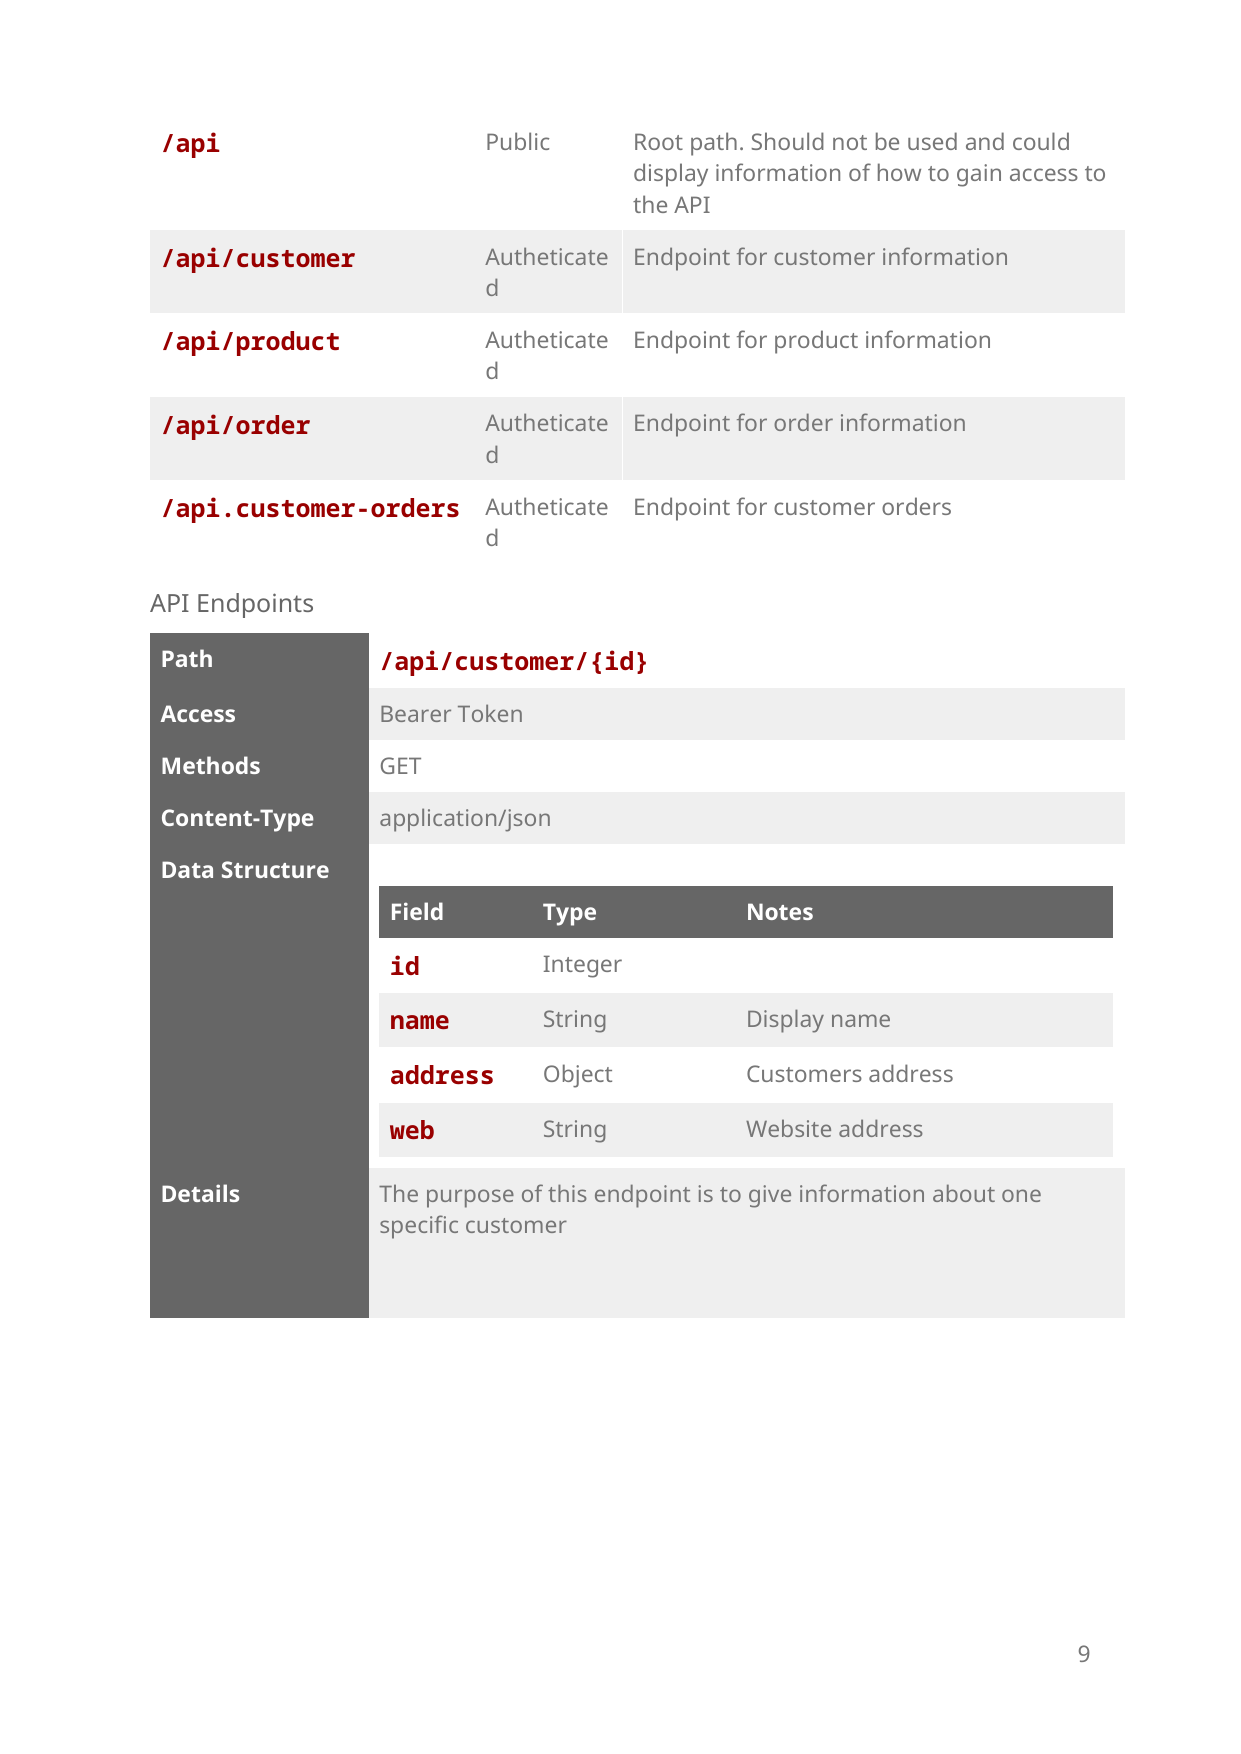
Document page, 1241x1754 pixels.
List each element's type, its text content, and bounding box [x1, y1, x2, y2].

table_cell Endpoint for order information [623, 397, 1125, 480]
table_cell Bearer Token [369, 688, 1125, 740]
table_cell GET [369, 740, 1125, 792]
table_cell [369, 844, 1125, 1168]
table_header Path [150, 633, 369, 688]
table_cell Autheticated [475, 397, 622, 480]
table_cell Details [150, 1168, 369, 1318]
table_cell Autheticated [475, 480, 622, 569]
table_cell Autheticated [475, 230, 622, 313]
table_cell Endpoint for product information [623, 314, 1125, 397]
table_cell /api/order [150, 397, 475, 480]
table_cell Endpoint for customer information [623, 230, 1125, 313]
table_cell /api.customer-orders [150, 480, 475, 569]
table_cell application/json [369, 792, 1125, 844]
table_cell Root path. Should not be used and could display information of how to gain access to the API [623, 116, 1125, 230]
table_cell Autheticated [475, 314, 622, 397]
table_cell The purpose of this endpoint is to give information about one specific customer [369, 1168, 1125, 1318]
table_cell Public [475, 116, 622, 230]
table_cell /api [150, 116, 475, 230]
table_cell /api/product [150, 314, 475, 397]
subtitle API Endpoints [150, 586, 1090, 620]
table_cell Access [150, 688, 369, 740]
table_cell Methods [150, 740, 369, 792]
table_cell Data Structure [150, 844, 369, 1168]
table_cell Endpoint for customer orders [623, 480, 1125, 569]
table_cell Content-Type [150, 792, 369, 844]
table_cell /api/customer [150, 230, 475, 313]
table_header /api/customer/{id} [369, 633, 1125, 688]
